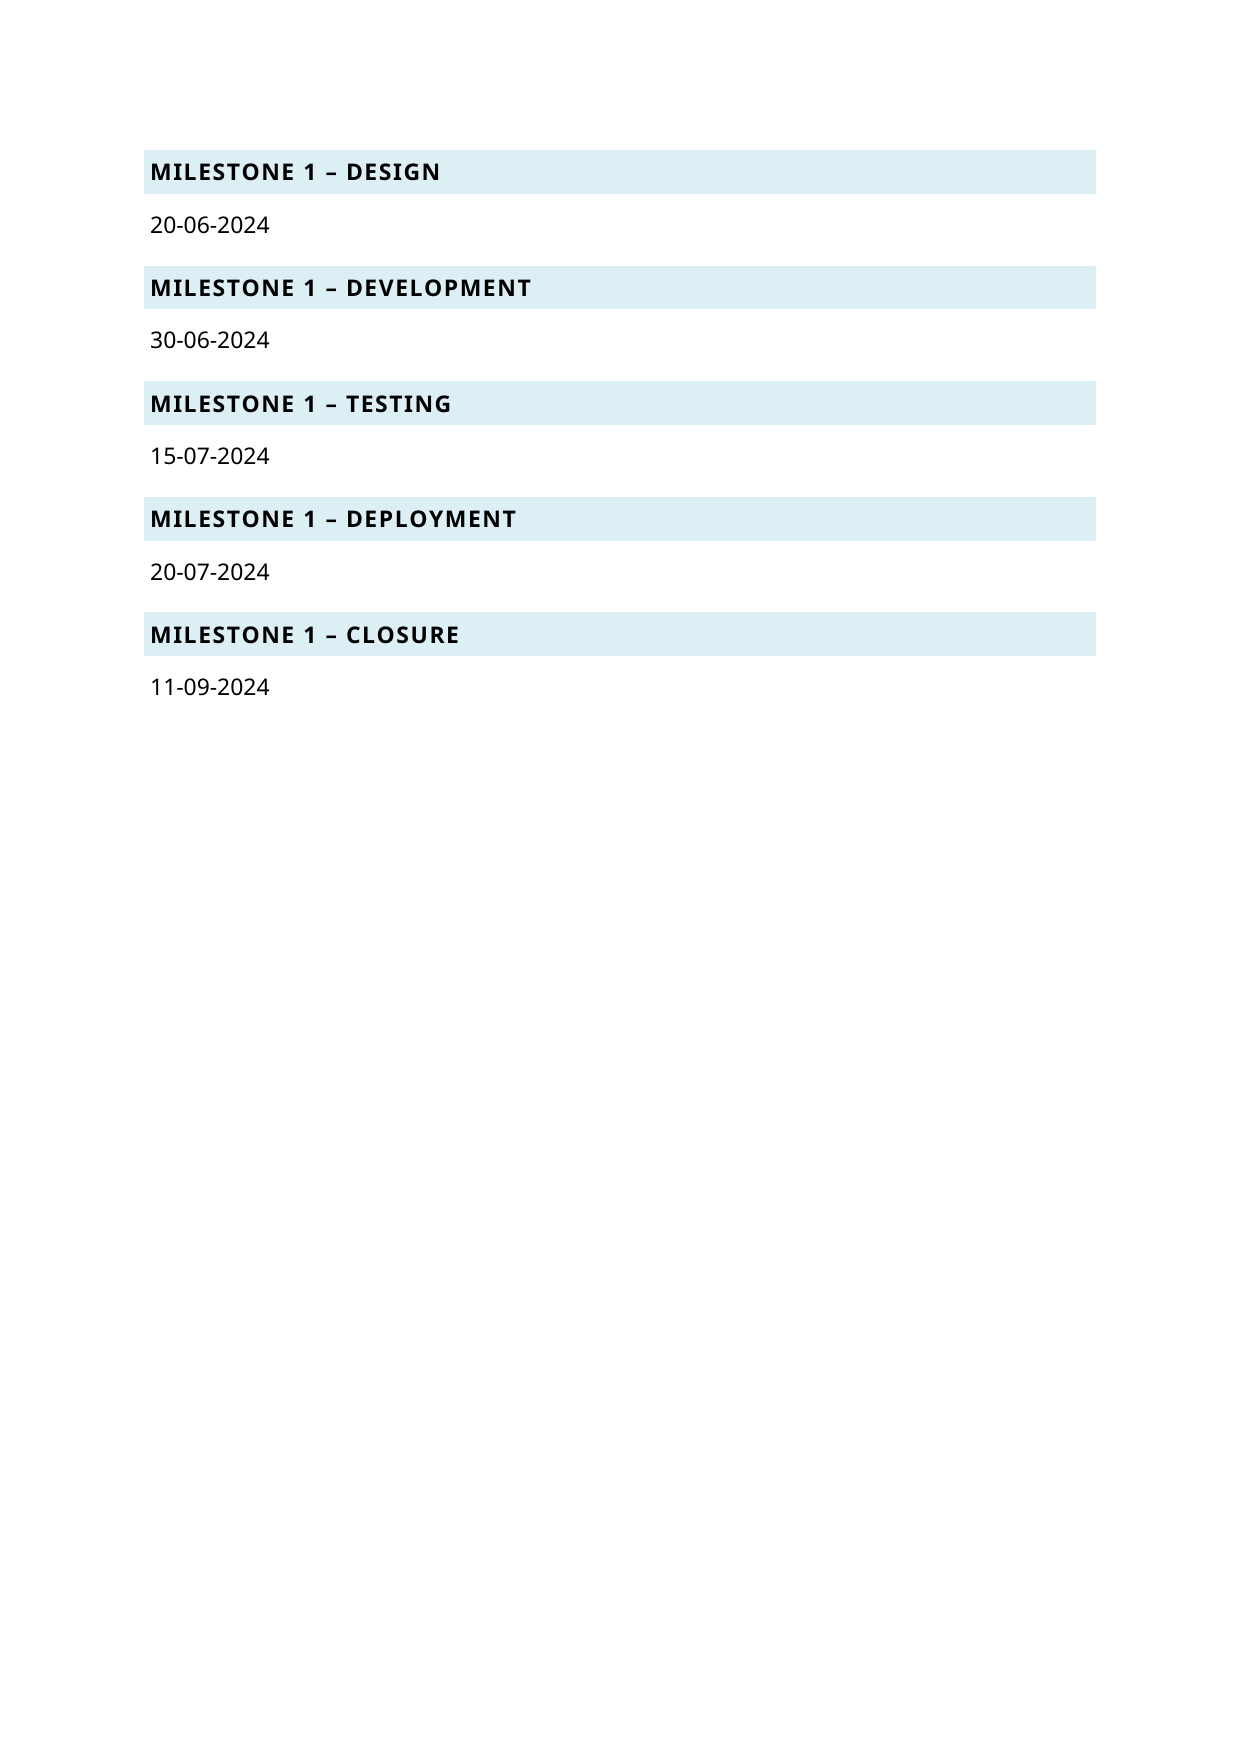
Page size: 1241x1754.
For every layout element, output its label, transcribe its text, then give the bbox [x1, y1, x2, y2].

subtitle milestone 1 – development [150, 272, 1090, 303]
text 15-07-2024 [150, 440, 1090, 471]
text 20-07-2024 [150, 556, 1090, 587]
text 30-06-2024 [150, 324, 1090, 356]
subtitle milestone 1 – testing [150, 388, 1090, 419]
subtitle milestone 1 – deployment [150, 503, 1090, 534]
subtitle milestone 1 – closure [150, 619, 1090, 650]
text 11-09-2024 [150, 671, 1090, 703]
subtitle milestone 1 – design [150, 156, 1090, 187]
text 20-06-2024 [150, 209, 1090, 240]
